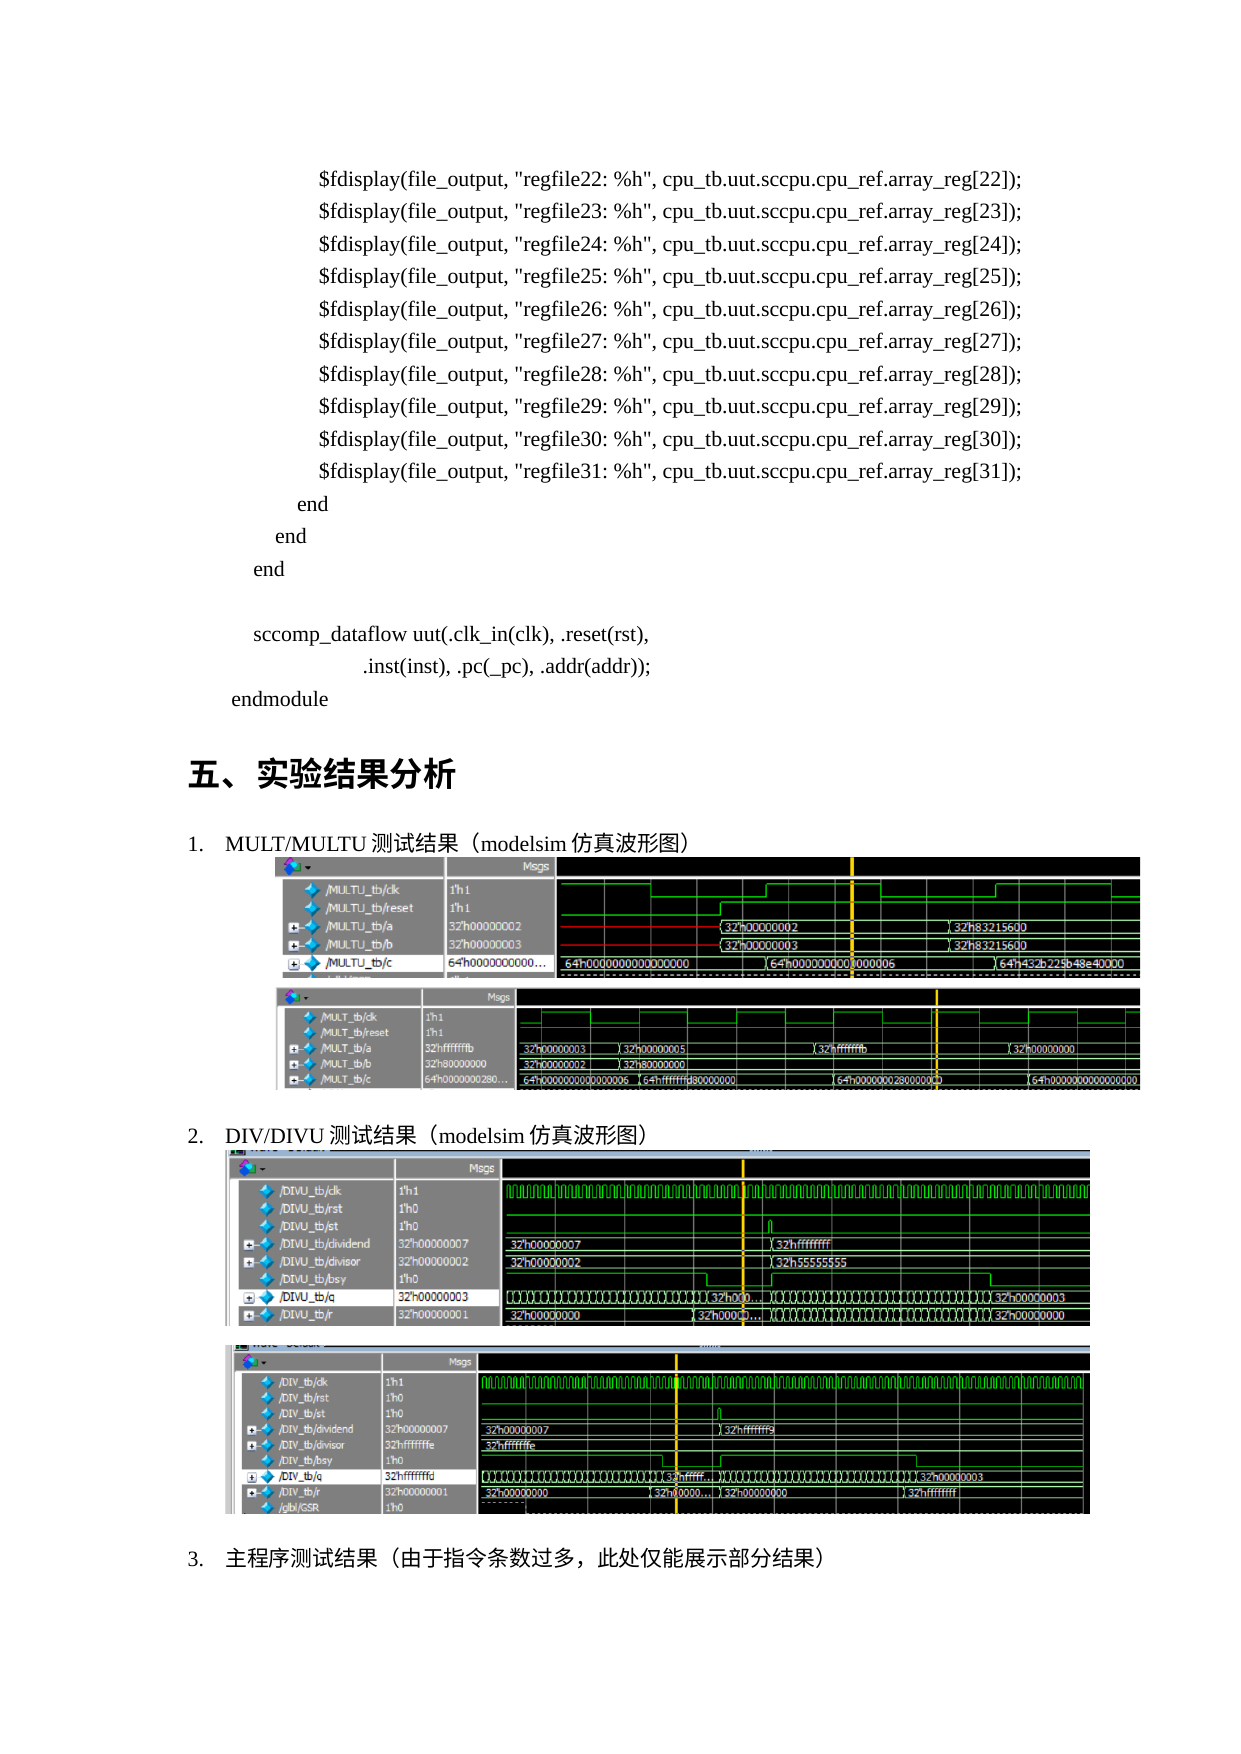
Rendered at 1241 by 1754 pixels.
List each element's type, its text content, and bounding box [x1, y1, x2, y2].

picture [275, 987, 1141, 1090]
list $fdisplay(file_output, "regfile23: %h", cpu_tb.uut.sccpu.cpu_ref.array_reg[23]); [187, 194, 1053, 227]
list $fdisplay(file_output, "regfile31: %h", cpu_tb.uut.sccpu.cpu_ref.array_reg[31]); [187, 454, 1053, 487]
list $fdisplay(file_output, "regfile24: %h", cpu_tb.uut.sccpu.cpu_ref.array_reg[24]); [187, 227, 1053, 259]
list sccomp_dataflow uut(.clk_in(clk), .reset(rst), [187, 617, 1053, 649]
picture [225, 1150, 1090, 1326]
list end [187, 487, 1053, 519]
picture [275, 857, 1141, 978]
list MULT/MULTU测试结果（modelsim仿真波形图） [187, 825, 1053, 858]
list $fdisplay(file_output, "regfile26: %h", cpu_tb.uut.sccpu.cpu_ref.array_reg[26]); [187, 292, 1053, 324]
list 主程序测试结果（由于指令条数过多，此处仅能展示部分结果） [187, 1540, 1053, 1573]
list $fdisplay(file_output, "regfile22: %h", cpu_tb.uut.sccpu.cpu_ref.array_reg[22]); [187, 162, 1053, 194]
list $fdisplay(file_output, "regfile29: %h", cpu_tb.uut.sccpu.cpu_ref.array_reg[29]); [187, 389, 1053, 422]
list .inst(inst), .pc(_pc), .addr(addr)); [187, 649, 1053, 682]
list end [187, 519, 1053, 552]
list DIV/DIVU测试结果（modelsim仿真波形图） [187, 1118, 1053, 1150]
list endmodule [187, 682, 1053, 714]
picture [225, 1345, 1090, 1514]
list $fdisplay(file_output, "regfile25: %h", cpu_tb.uut.sccpu.cpu_ref.array_reg[25]); [187, 259, 1053, 292]
subtitle 实验结果分析 [187, 739, 1053, 804]
list $fdisplay(file_output, "regfile28: %h", cpu_tb.uut.sccpu.cpu_ref.array_reg[28]); [187, 357, 1053, 389]
list $fdisplay(file_output, "regfile30: %h", cpu_tb.uut.sccpu.cpu_ref.array_reg[30]); [187, 422, 1053, 454]
list end [187, 552, 1053, 584]
list $fdisplay(file_output, "regfile27: %h", cpu_tb.uut.sccpu.cpu_ref.array_reg[27]); [187, 324, 1053, 357]
